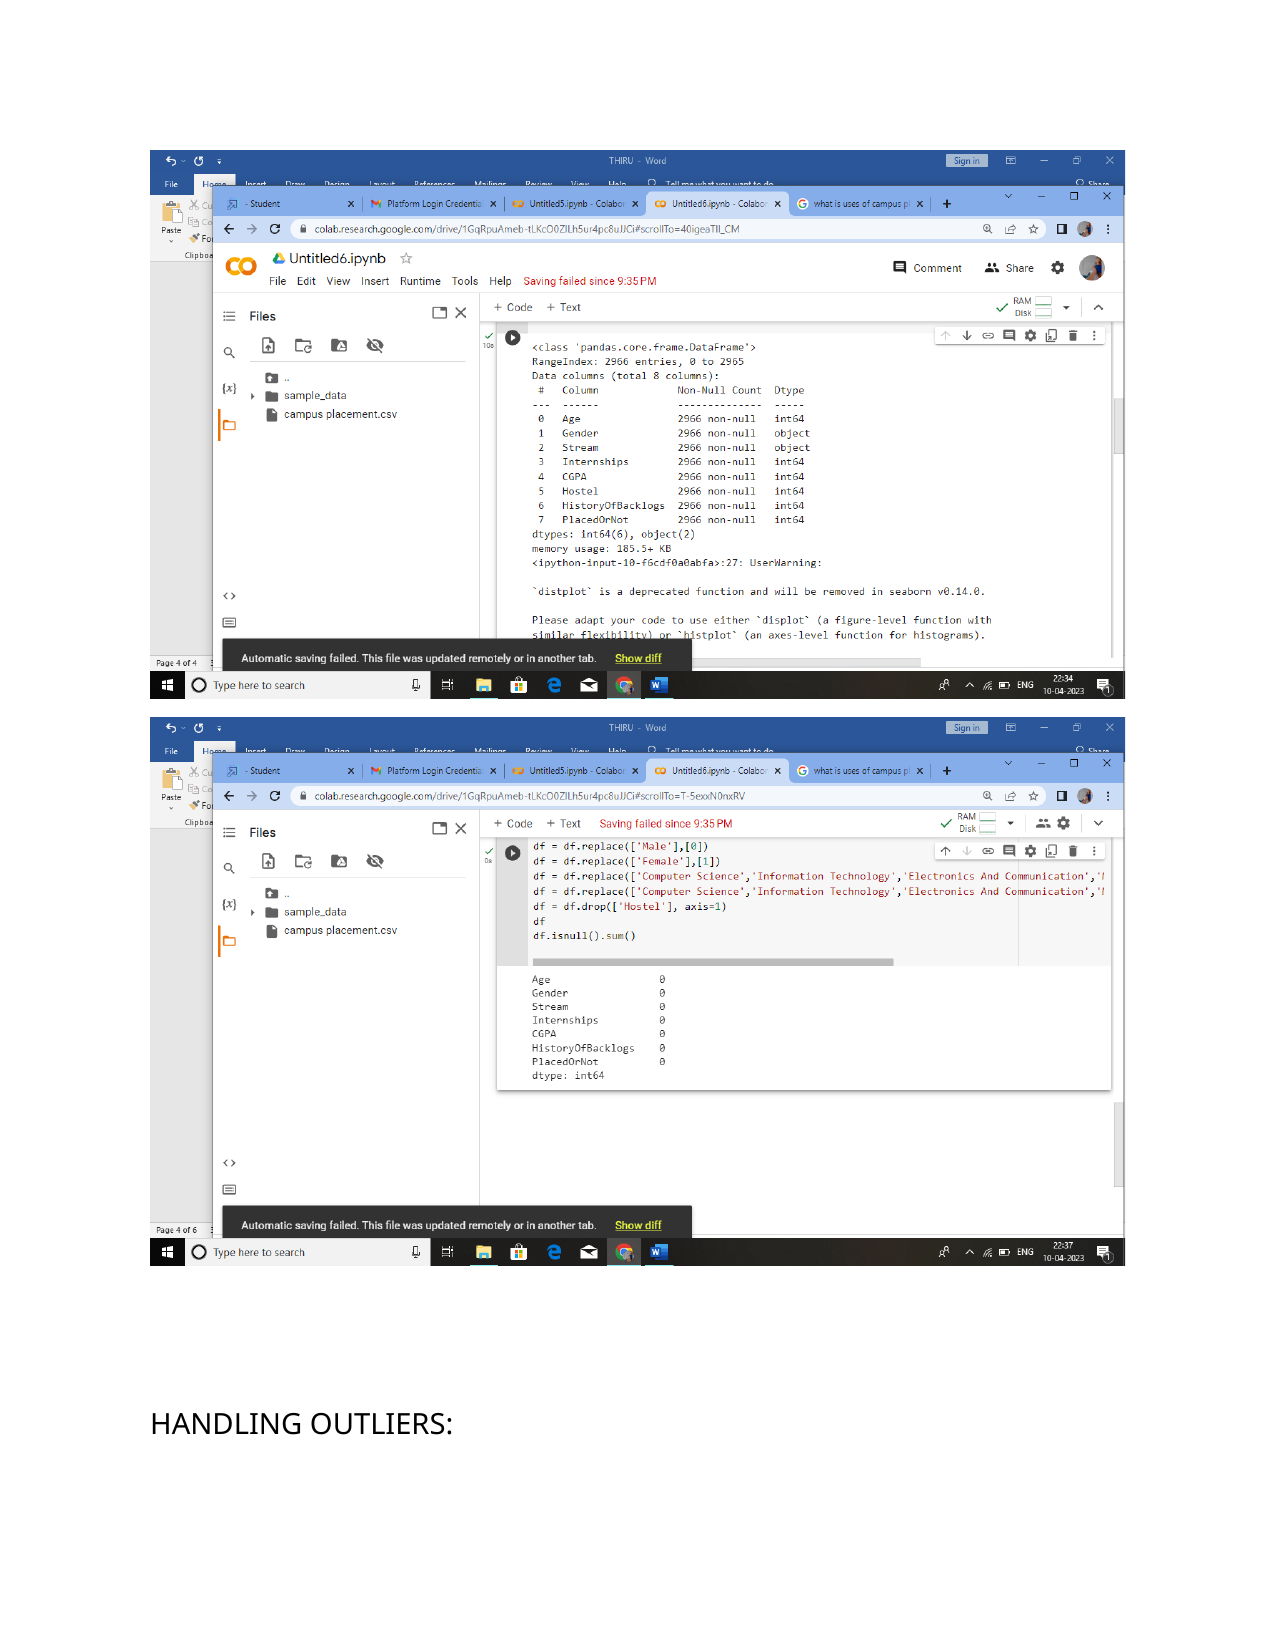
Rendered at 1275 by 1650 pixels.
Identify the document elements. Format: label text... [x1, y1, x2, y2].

picture [150, 717, 1125, 1266]
picture [150, 150, 1125, 699]
text HANDLING OUTLIERS: [150, 1403, 1125, 1443]
